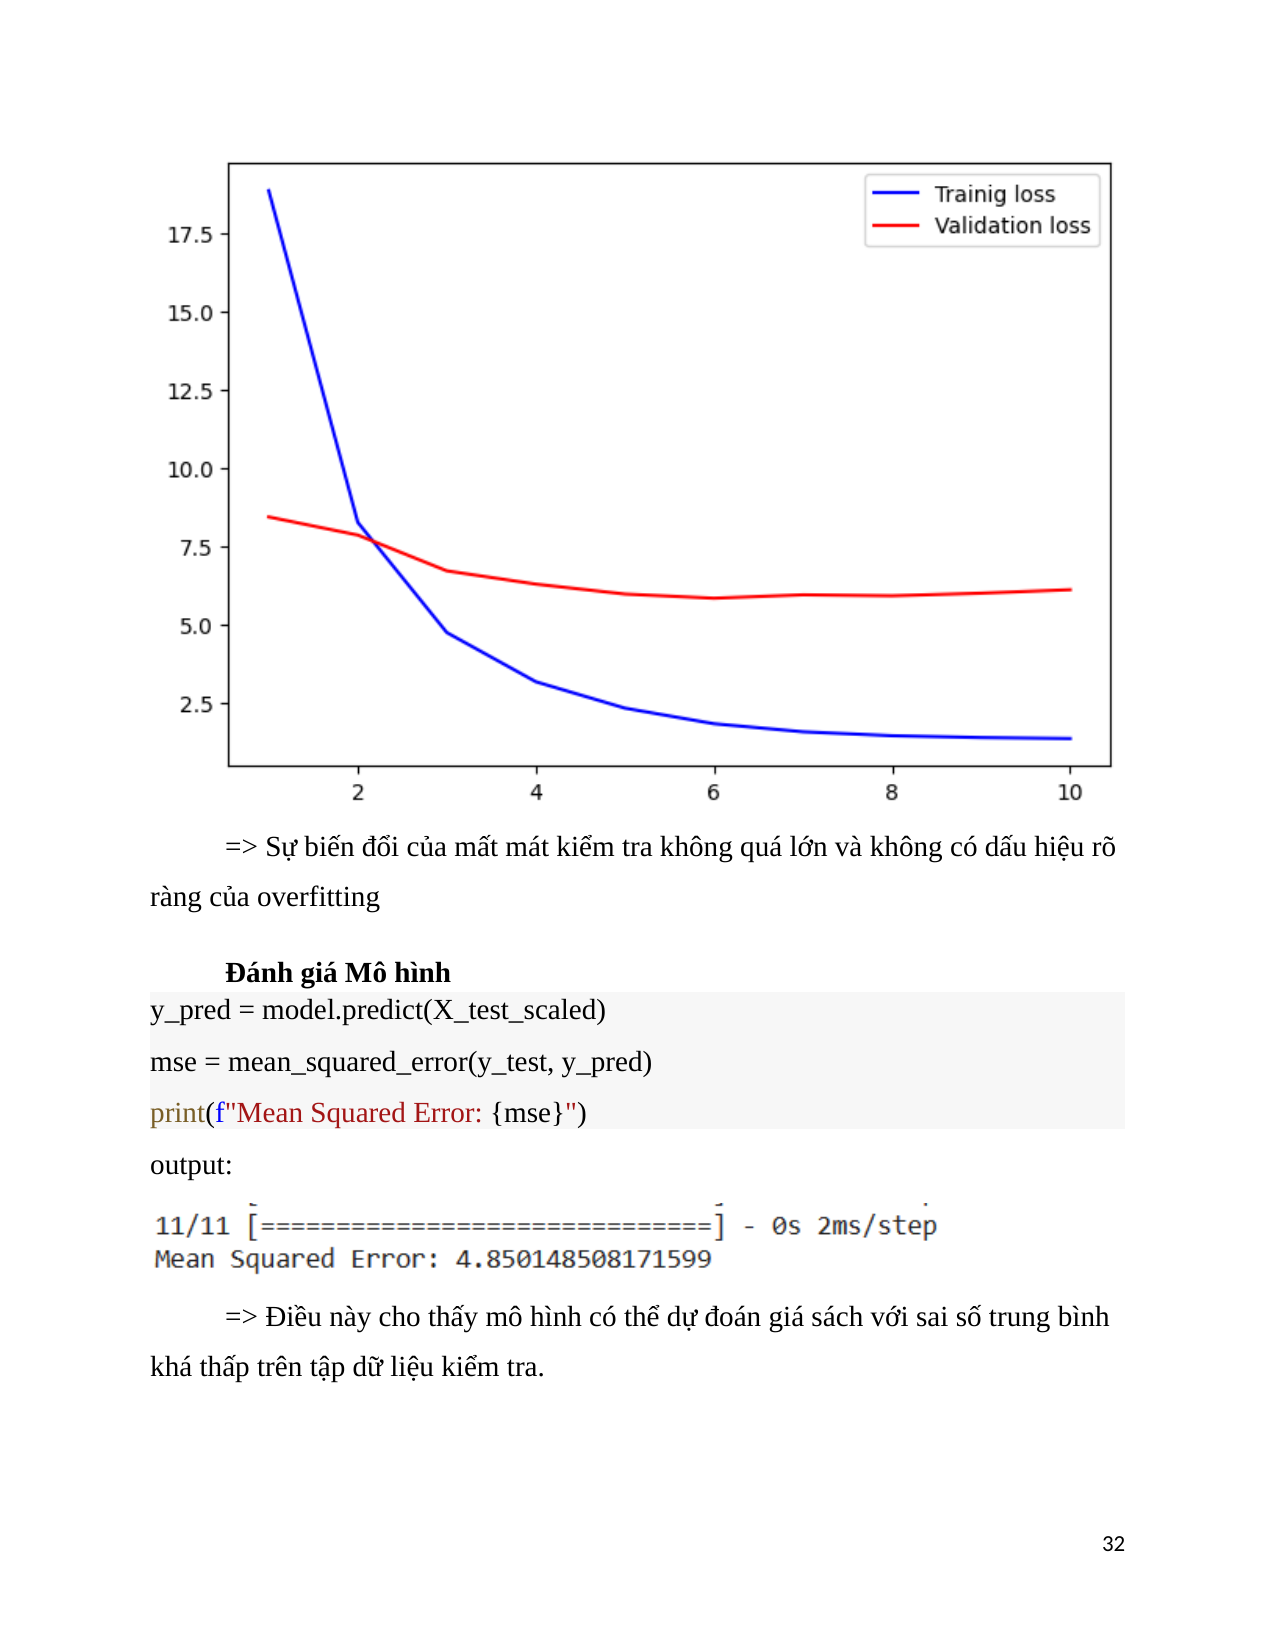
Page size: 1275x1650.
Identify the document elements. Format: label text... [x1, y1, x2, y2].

text mse = mean_squared_error(y_test, y_pred) [150, 1044, 1125, 1077]
picture [150, 1203, 949, 1279]
picture [150, 150, 1125, 819]
text y_pred = model.predict(X_test_scaled) [150, 992, 1125, 1026]
text print(f"Mean Squared Error: {mse}") [150, 1095, 1125, 1129]
text output: [150, 1147, 1125, 1180]
text => Điều này cho thấy mô hình có thể dự đoán giá sách với sai số trung bình khá thấp trên tập dữ liệu kiểm tra. [150, 1299, 1125, 1382]
subtitle Đánh giá Mô hình [150, 955, 1125, 988]
text => Sự biến đổi của mất mát kiểm tra không quá lớn và không có dấu hiệu rõ ràng của overfitting [150, 829, 1125, 913]
